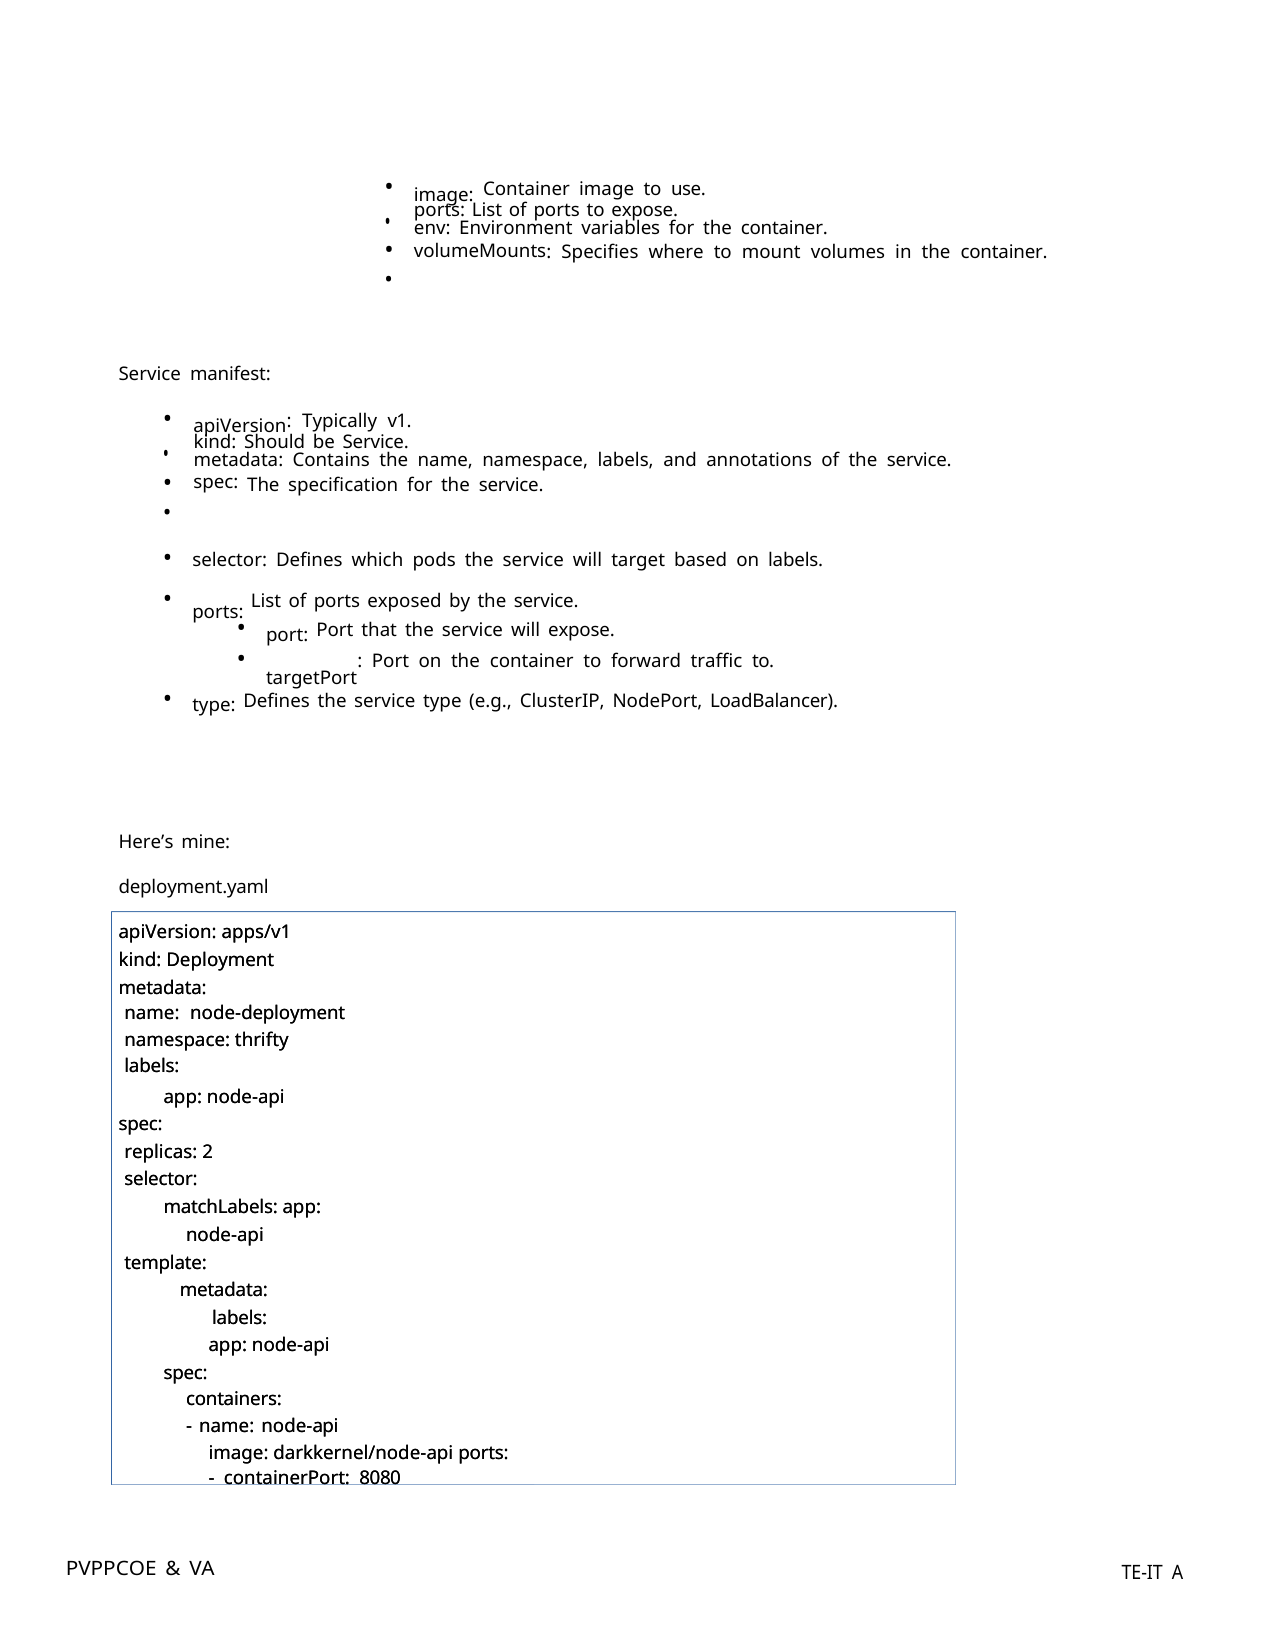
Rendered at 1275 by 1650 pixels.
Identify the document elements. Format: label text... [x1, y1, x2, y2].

text ports: List of ports to expose. [414, 201, 1185, 220]
list volumeMounts: Specifies where to mount volumes in the container. [384, 238, 1185, 264]
list targetPort: Port on the container to forward traffic to. [236, 644, 1185, 674]
picture [111, 911, 956, 1485]
text Here’s mine: [118, 829, 1185, 854]
text Service manifest: [118, 360, 1185, 386]
text env: Environment variables for the container. [414, 220, 1185, 238]
list type: Defines the service type (e.g., ClusterIP, NodePort, LoadBalancer). [163, 680, 1185, 717]
list image: Container image to use. [384, 174, 1185, 201]
list selector: Defines which pods the service will target based on labels. [163, 539, 1185, 573]
text deployment.yaml [118, 874, 1185, 899]
text metadata: Contains the name, namespace, labels, and annotations of the service. [193, 453, 1185, 470]
list ports: List of ports exposed by the service. [163, 581, 1185, 613]
text kind: Should be Service. [193, 433, 1185, 453]
list apiVersion: Typically v1. [163, 406, 1185, 433]
list port: Port that the service will expose. [236, 615, 1185, 642]
list spec: The specification for the service. [163, 470, 1185, 496]
